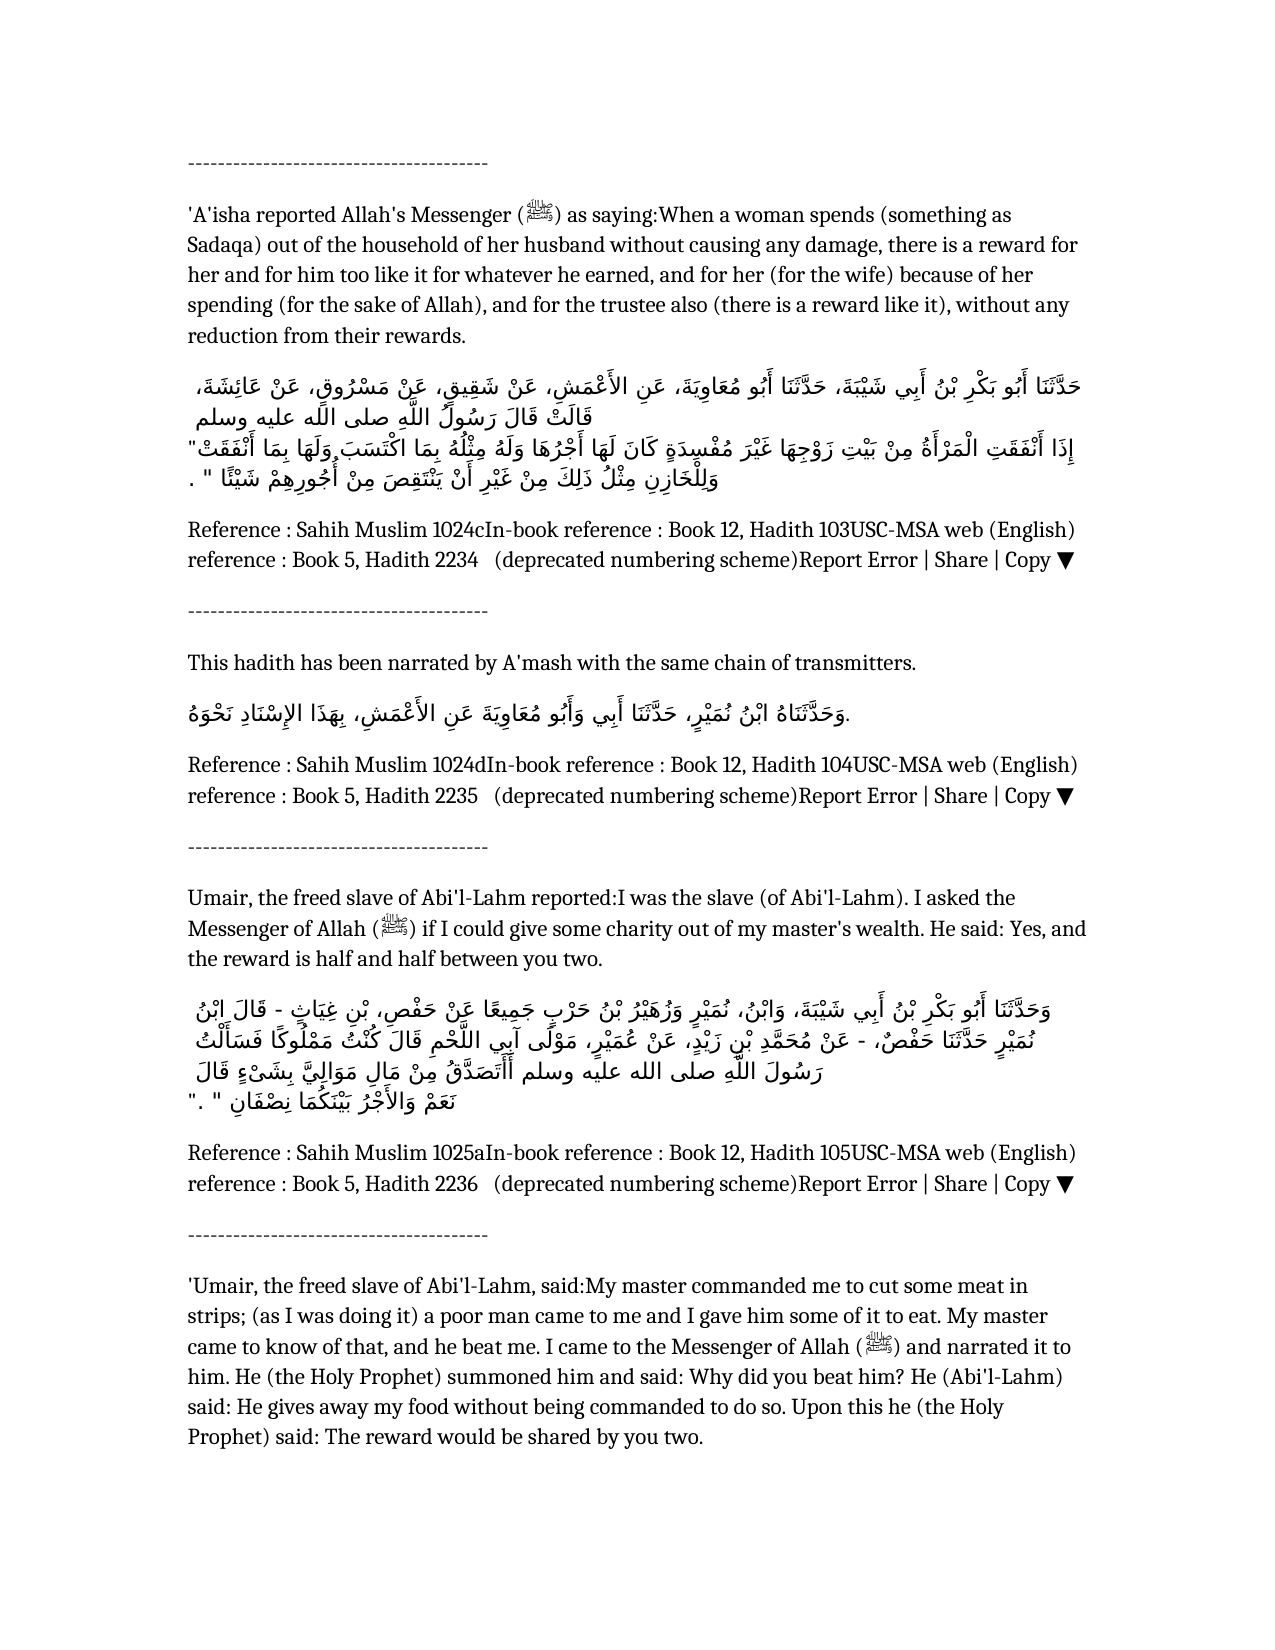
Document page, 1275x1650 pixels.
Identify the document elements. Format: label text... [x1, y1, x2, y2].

text Reference : Sahih Muslim 1025aIn-book reference : Book 12, Hadith 105USC-MSA web (English) reference : Book 5, Hadith 2236 (deprecated numbering scheme)Report Error | Share | Copy ▼ [187, 1140, 1087, 1197]
text ---------------------------------------- [187, 1221, 1087, 1248]
text وَحَدَّثَنَاهُ ابْنُ نُمَيْرٍ، حَدَّثَنَا أَبِي وَأَبُو مُعَاوِيَةَ عَنِ الأَعْمَشِ، بِهَذَا الإِسْنَادِ نَحْوَهُ. [187, 700, 1087, 727]
text وَحَدَّثَنَا أَبُو بَكْرِ بْنُ أَبِي شَيْبَةَ، وَابْنُ، نُمَيْرٍ وَزُهَيْرُ بْنُ حَرْبٍ جَمِيعًا عَنْ حَفْصِ، بْنِ غِيَاثٍ - قَالَ ابْنُ نُمَيْرٍ حَدَّثَنَا حَفْصٌ، - عَنْ مُحَمَّدِ بْنِ زَيْدٍ، عَنْ عُمَيْرٍ، مَوْلَى آبِي اللَّحْمِ قَالَ كُنْتُ مَمْلُوكًا فَسَأَلْتُ رَسُولَ اللَّهِ صلى الله عليه وسلم أَأَتَصَدَّقُ مِنْ مَالِ مَوَالِيَّ بِشَىْءٍ قَالَ ‏ "‏ نَعَمْ وَالأَجْرُ بَيْنَكُمَا نِصْفَانِ ‏"‏ ‏.‏ [187, 997, 1087, 1115]
text ---------------------------------------- [187, 598, 1087, 625]
text Reference : Sahih Muslim 1024cIn-book reference : Book 12, Hadith 103USC-MSA web (English) reference : Book 5, Hadith 2234 (deprecated numbering scheme)Report Error | Share | Copy ▼ [187, 517, 1087, 574]
text حَدَّثَنَا أَبُو بَكْرِ بْنُ أَبِي شَيْبَةَ، حَدَّثَنَا أَبُو مُعَاوِيَةَ، عَنِ الأَعْمَشِ، عَنْ شَقِيقٍ، عَنْ مَسْرُوقٍ، عَنْ عَائِشَةَ، قَالَتْ قَالَ رَسُولُ اللَّهِ صلى الله عليه وسلم ‏ "‏ إِذَا أَنْفَقَتِ الْمَرْأَةُ مِنْ بَيْتِ زَوْجِهَا غَيْرَ مُفْسِدَةٍ كَانَ لَهَا أَجْرُهَا وَلَهُ مِثْلُهُ بِمَا اكْتَسَبَ وَلَهَا بِمَا أَنْفَقَتْ وَلِلْخَازِنِ مِثْلُ ذَلِكَ مِنْ غَيْرِ أَنْ يَنْتَقِصَ مِنْ أُجُورِهِمْ شَيْئًا ‏"‏ ‏.‏ [187, 373, 1087, 492]
text 'A'isha reported Allah's Messenger (ﷺ) as saying:When a woman spends (something as Sadaqa) out of the household of her husband without causing any damage, there is a reward for her and for him too like it for whatever he earned, and for her (for the wife) because of her spending (for the sake of Allah), and for the trustee also (there is a reward like it), without any reduction from their rewards. [187, 201, 1087, 349]
text Reference : Sahih Muslim 1024dIn-book reference : Book 12, Hadith 104USC-MSA web (English) reference : Book 5, Hadith 2235 (deprecated numbering scheme)Report Error | Share | Copy ▼ [187, 752, 1087, 809]
text Umair, the freed slave of Abi'l-Lahm reported:I was the slave (of Abi'l-Lahm). I asked the Messenger of Allah (ﷺ) if I could give some charity out of my master's wealth. He said: Yes, and the reward is half and half between you two. [187, 884, 1087, 972]
text ---------------------------------------- [187, 150, 1087, 176]
text This hadith has been narrated by A'mash with the same chain of transmitters. [187, 649, 1087, 676]
text 'Umair, the freed slave of Abi'l-Lahm, said:My master commanded me to cut some meat in strips; (as I was doing it) a poor man came to me and I gave him some of it to eat. My master came to know of that, and he beat me. I came to the Messenger of Allah (ﷺ) and narrated it to him. He (the Holy Prophet) summoned him and said: Why did you beat him? He (Abi'l-Lahm) said: He gives away my food without being commanded to do so. Upon this he (the Holy Prophet) said: The reward would be shared by you two. [187, 1272, 1087, 1450]
text ---------------------------------------- [187, 833, 1087, 860]
